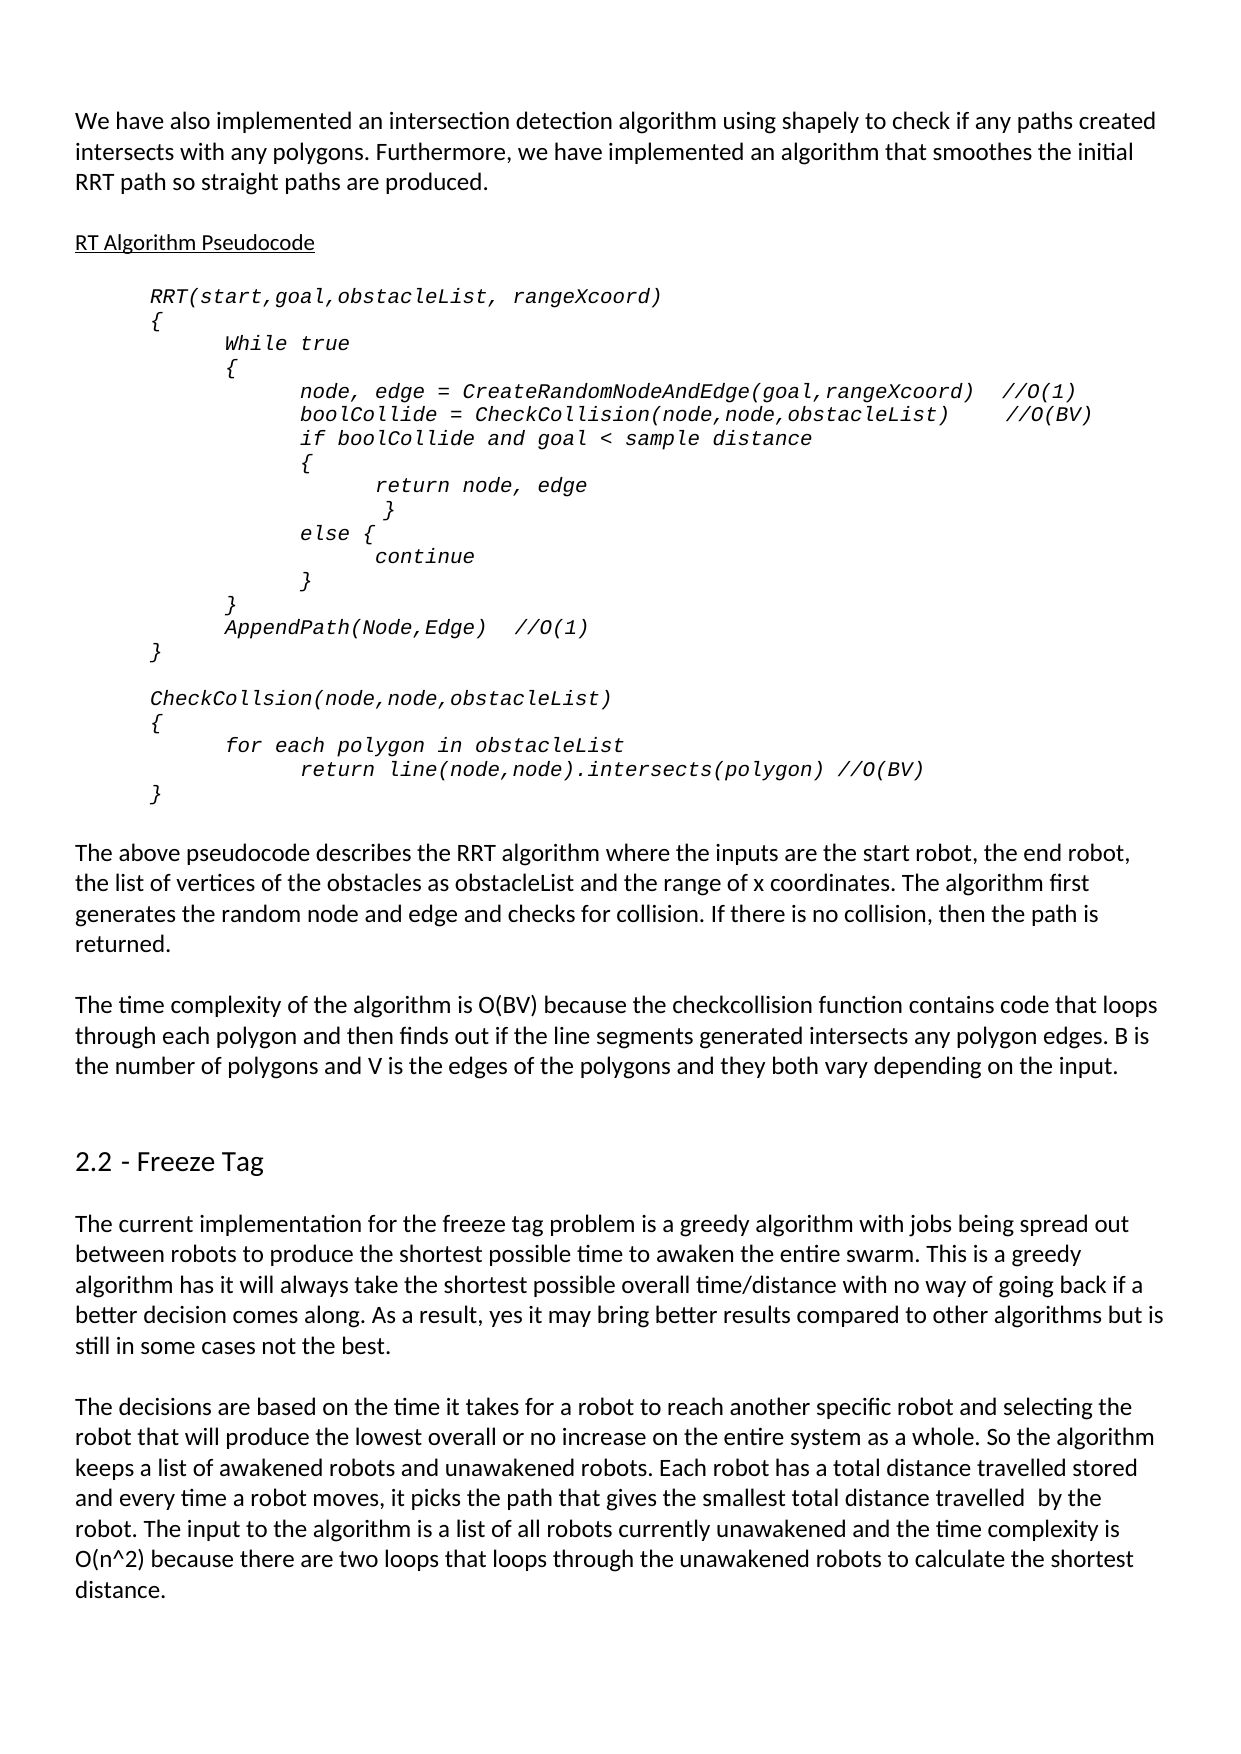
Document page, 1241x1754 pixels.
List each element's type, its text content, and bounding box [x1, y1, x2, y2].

text The above pseudocode describes the RRT algorithm where the inputs are the start robot, the end robot, the list of vertices of the obstacles as obstacleList and the range of x coordinates. The algorithm first generates the random node and edge and checks for collision. If there is no collision, then the path is returned. [75, 837, 1165, 959]
text RT Algorithm Pseudocode [75, 228, 1165, 256]
text { [150, 310, 1165, 333]
text The decisions are based on the time it takes for a robot to reach another specific robot and selecting the robot that will produce the lowest overall or no increase on the entire system as a whole. So the algorithm keeps a list of awakened robots and unawakened robots. Each robot has a total distance travelled stored and every time a robot moves, it picks the path that gives the smallest total distance travelled by the robot. The input to the algorithm is a list of all robots currently unawakened and the time complexity is O(n^2) because there are two loops that loops through the unawakened robots to calculate the shortest distance. [75, 1391, 1165, 1604]
text While true [225, 333, 1165, 357]
text RRT(start,goal,obstacleList, rangeXcoord) [150, 286, 1165, 310]
text } [225, 570, 1165, 593]
text continue [225, 546, 1165, 570]
list - Freeze Tag [75, 1143, 1165, 1179]
text if boolCollide and goal < sample distance [225, 428, 1165, 452]
text else { [225, 523, 1165, 546]
text { [225, 452, 1165, 475]
text boolCollide = CheckCollision(node,node,obstacleList) //O(BV) [225, 404, 1165, 428]
text The current implementation for the freeze tag problem is a greedy algorithm with jobs being spread out between robots to produce the shortest possible time to awaken the entire swarm. This is a greedy algorithm has it will always take the shortest possible overall time/distance with no way of going back if a better decision comes along. As a result, yes it may bring better results compared to other algorithms but is still in some cases not the best. [75, 1208, 1165, 1360]
text CheckCollsion(node,node,obstacleList) [150, 688, 1165, 712]
text node, edge = CreateRandomNodeAndEdge(goal,rangeXcoord) //O(1) [225, 381, 1165, 404]
text { [225, 357, 1165, 381]
text The time complexity of the algorithm is O(BV) because the checkcollision function contains code that loops through each polygon and then finds out if the line segments generated intersects any polygon edges. B is the number of polygons and V is the edges of the polygons and they both vary depending on the input. [75, 959, 1165, 1081]
text return node, edge [225, 475, 1165, 499]
text for each polygon in obstacleList [150, 735, 1165, 759]
text We have also implemented an intersection detection algorithm using shapely to check if any paths created intersects with any polygons. Furthermore, we have implemented an algorithm that smoothes the initial RRT path so straight paths are produced. [75, 106, 1165, 197]
text } [225, 499, 1165, 523]
text return line(node,node).intersects(polygon) //O(BV) [150, 759, 1165, 783]
text } [150, 641, 1165, 664]
text } [225, 593, 1165, 617]
text } [150, 783, 1165, 806]
text { [150, 712, 1165, 735]
text AppendPath(Node,Edge) //O(1) [225, 617, 1165, 641]
